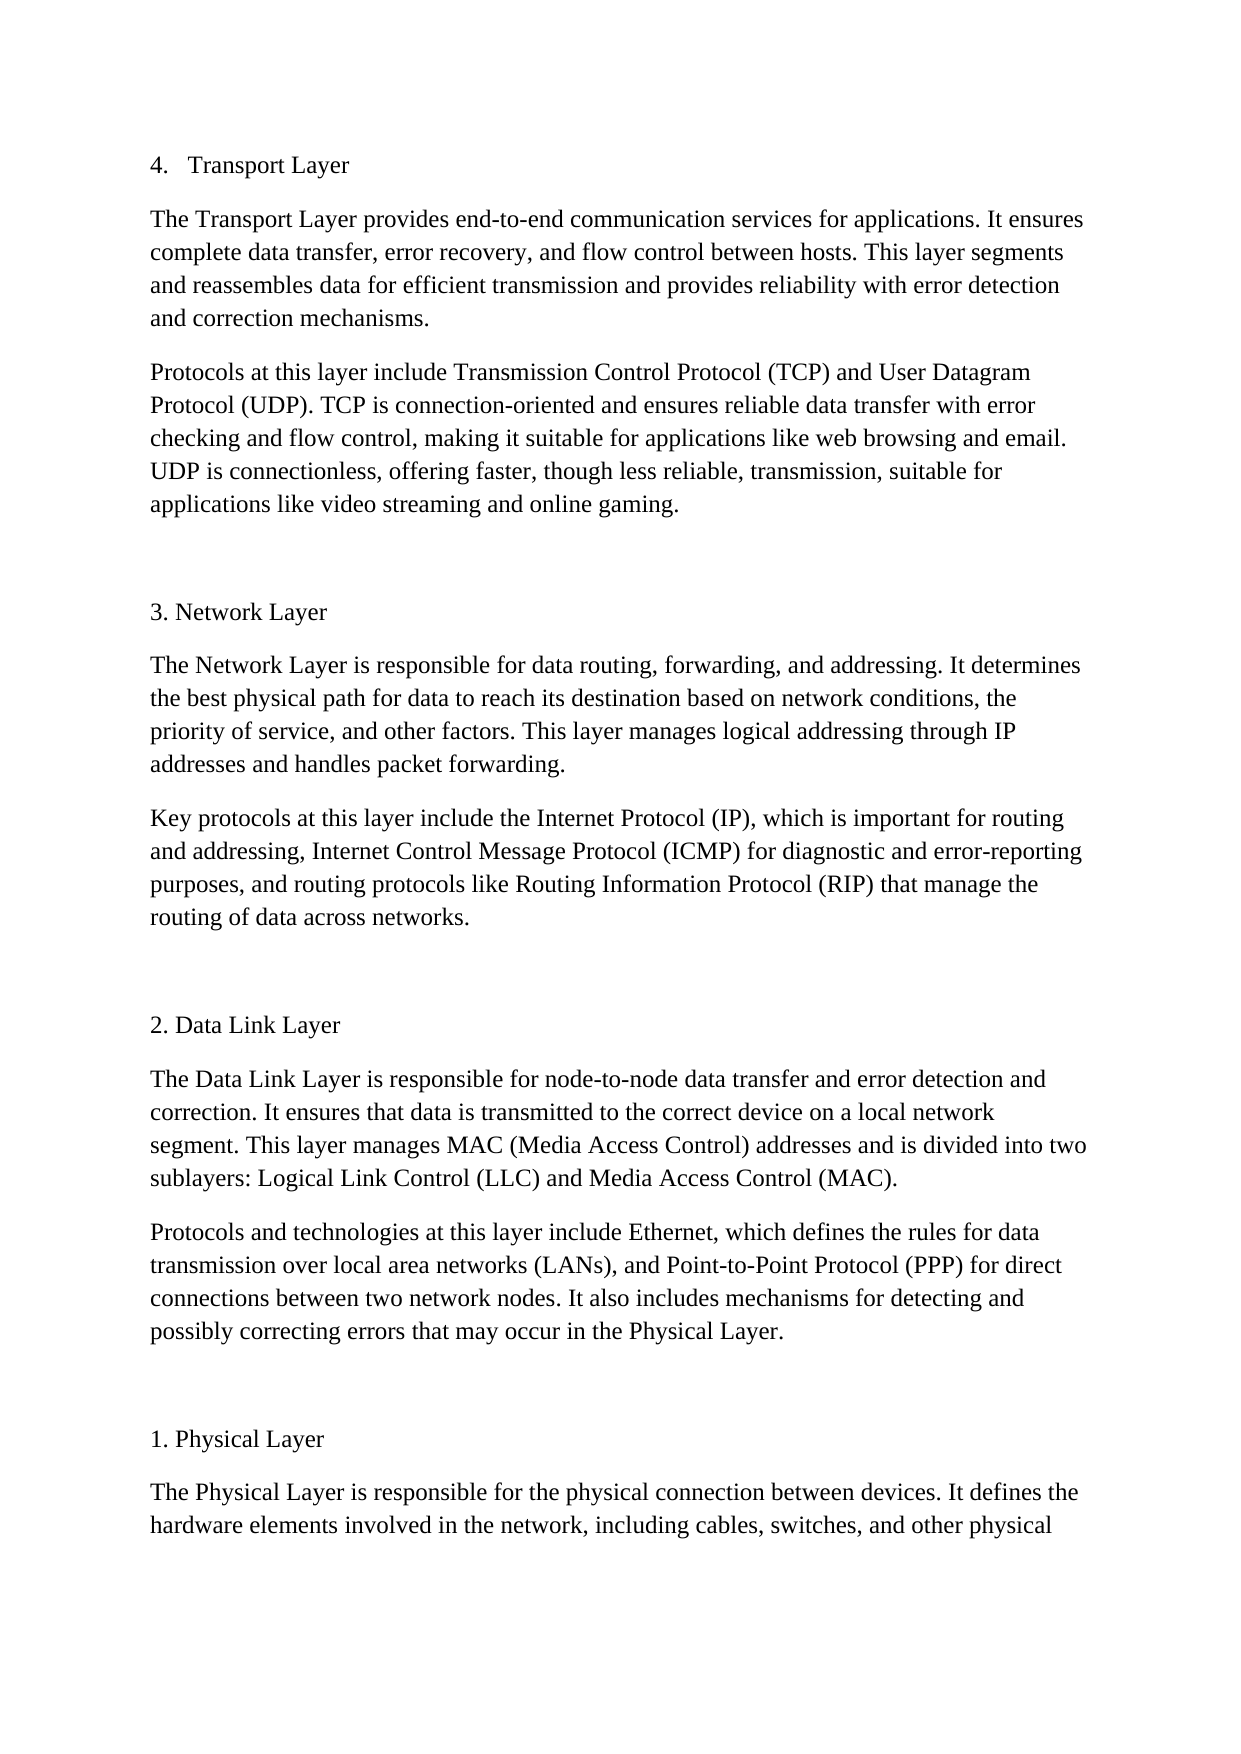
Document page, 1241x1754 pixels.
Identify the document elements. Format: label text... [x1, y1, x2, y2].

text 2. Data Link Layer [150, 1010, 1090, 1039]
text Protocols at this layer include Transmission Control Protocol (TCP) and User Datagram Protocol (UDP). TCP is connection-oriented and ensures reliable data transfer with error checking and flow control, making it suitable for applications like web browsing and email. UDP is connectionless, offering faster, though less reliable, transmission, suitable for applications like video streaming and online gaming. [150, 357, 1090, 518]
text The Data Link Layer is responsible for node-to-node data transfer and error detection and correction. It ensures that data is transmitted to the correct device on a local network segment. This layer manages MAC (Media Access Control) addresses and is divided into two sublayers: Logical Link Control (LLC) and Media Access Control (MAC). [150, 1064, 1090, 1192]
text The Network Layer is responsible for data routing, forwarding, and addressing. It determines the best physical path for data to reach its destination based on network conditions, the priority of service, and other factors. This layer manages logical addressing through IP addresses and handles packet forwarding. [150, 650, 1090, 778]
text The Transport Layer provides end-to-end communication services for applications. It ensures complete data transfer, error recovery, and flow control between hosts. This layer segments and reassembles data for efficient transmission and provides reliability with error detection and correction mechanisms. [150, 204, 1090, 332]
text Protocols and technologies at this layer include Ethernet, which defines the rules for data transmission over local area networks (LANs), and Point-to-Point Protocol (PPP) for direct connections between two network nodes. It also includes mechanisms for detecting and possibly correcting errors that may occur in the Physical Layer. [150, 1217, 1090, 1345]
text 3. Network Layer [150, 597, 1090, 625]
list Transport Layer [150, 150, 1090, 179]
text Key protocols at this layer include the Internet Protocol (IP), which is important for routing and addressing, Internet Control Message Protocol (ICMP) for diagnostic and error-reporting purposes, and routing protocols like Routing Information Protocol (RIP) that manage the routing of data across networks. [150, 803, 1090, 931]
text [150, 1477, 1090, 1539]
text 1. Physical Layer [150, 1424, 1090, 1452]
